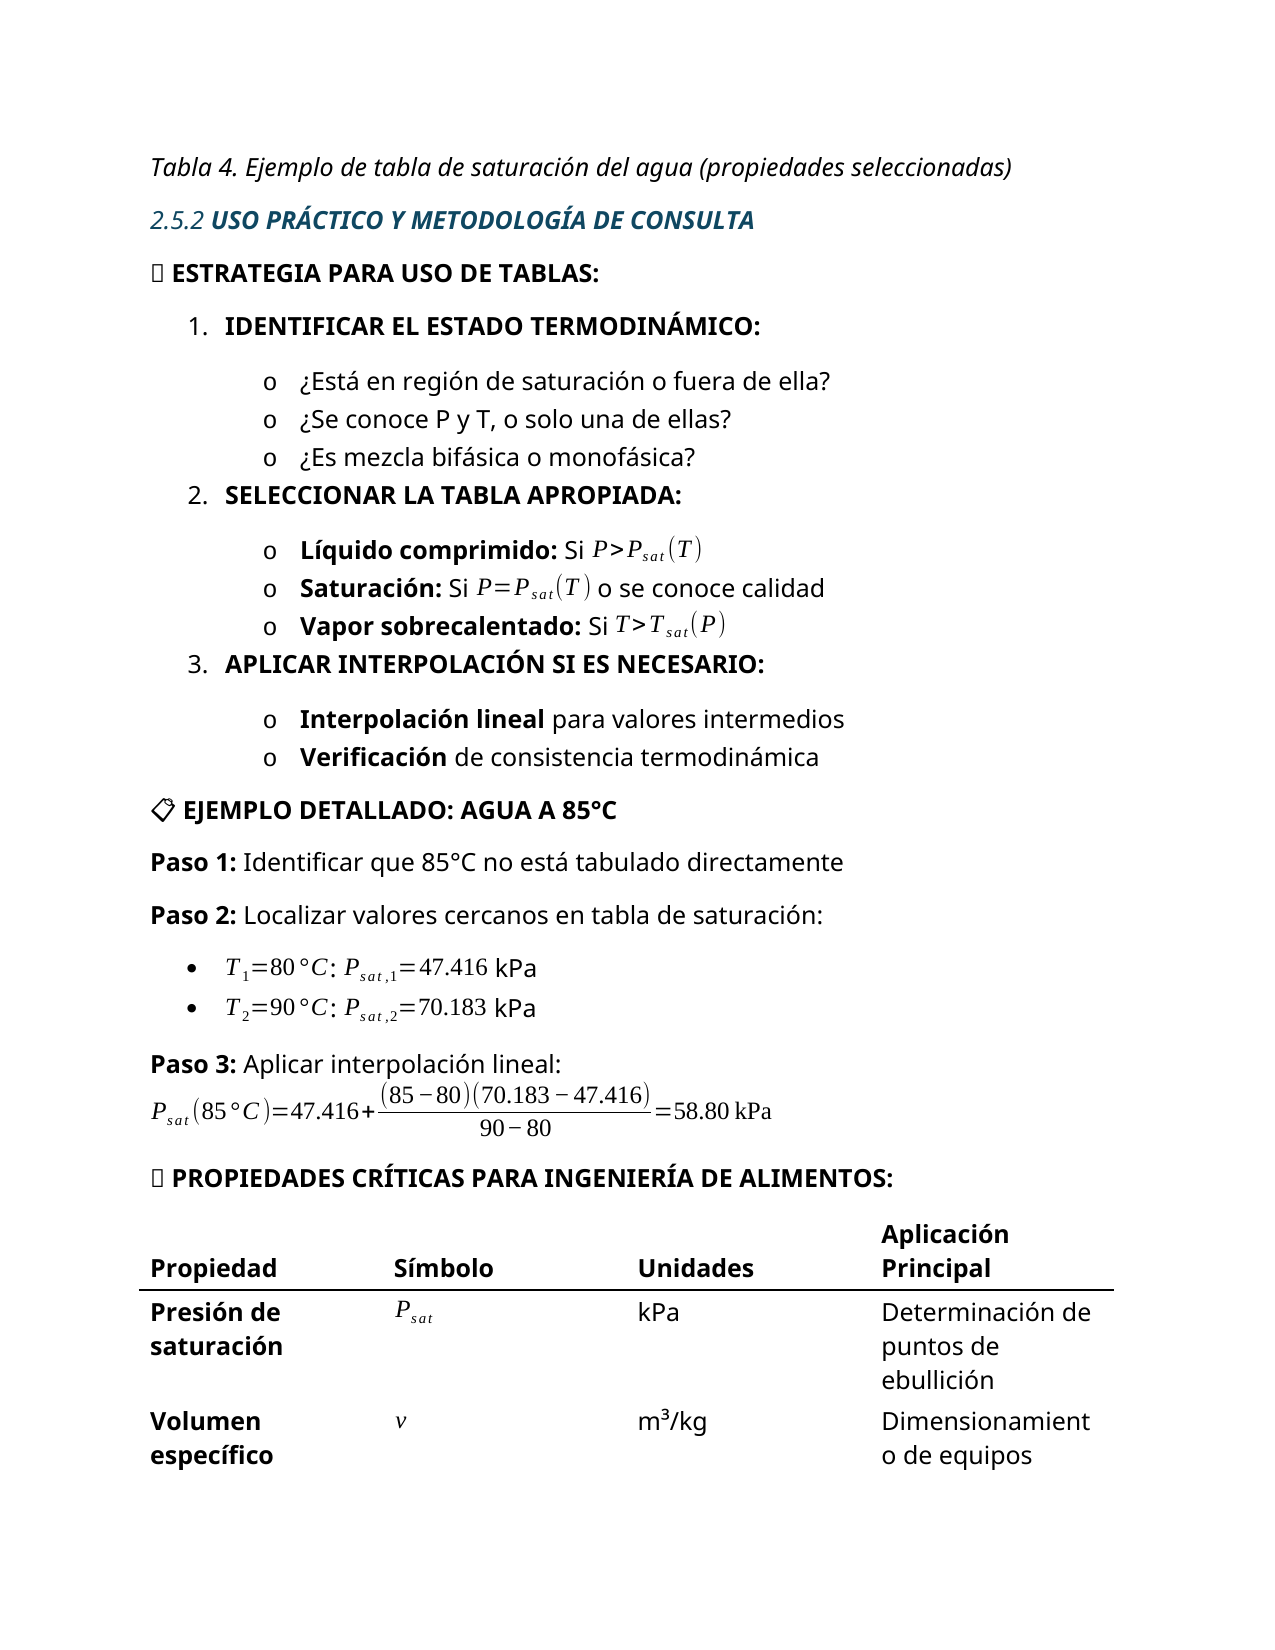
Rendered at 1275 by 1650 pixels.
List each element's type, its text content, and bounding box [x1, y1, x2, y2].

list SELECCIONAR LA TABLA APROPIADA: [187, 477, 1125, 511]
list ¿Se conoce P y T, o solo una de ellas? [262, 401, 1125, 436]
table_cell m³/kg [626, 1400, 870, 1476]
table_header Símbolo [383, 1213, 626, 1289]
table_cell Dimensionamiento de equipos [870, 1400, 1114, 1476]
table_header Propiedad [139, 1213, 382, 1289]
table_cell [383, 1400, 626, 1476]
list Verificación de consistencia termodinámica [262, 739, 1125, 773]
list Saturación: Si o se conoce calidad [262, 570, 1125, 604]
table_cell Presión de saturación [139, 1291, 382, 1400]
list APLICAR INTERPOLACIÓN SI ES NECESARIO: [187, 646, 1125, 680]
table_cell Determinación de puntos de ebullición [870, 1291, 1114, 1400]
list : kPa [187, 951, 1125, 987]
list ¿Es mezcla bifásica o monofásica? [262, 439, 1125, 474]
text Paso 1: Identificar que 85°C no está tabulado directamente [150, 845, 1125, 879]
list IDENTIFICAR EL ESTADO TERMODINÁMICO: [187, 308, 1125, 342]
text 📋 EJEMPLO DETALLADO: AGUA A 85°C [150, 792, 1125, 826]
text Tabla 4. Ejemplo de tabla de saturación del agua (propiedades seleccionadas) [150, 150, 1125, 184]
table_header Aplicación Principal [870, 1213, 1114, 1289]
text 🎯 ESTRATEGIA PARA USO DE TABLAS: [150, 256, 1125, 290]
table_header Unidades [626, 1213, 870, 1289]
text 🔧 PROPIEDADES CRÍTICAS PARA INGENIERÍA DE ALIMENTOS: [150, 1160, 1125, 1194]
list Vapor sobrecalentado: Si [262, 608, 1125, 643]
table_cell kPa [626, 1291, 870, 1400]
list : kPa [187, 991, 1125, 1028]
table_cell Volumen específico [139, 1400, 382, 1476]
text Paso 3: Aplicar interpolación lineal: [150, 1046, 1125, 1142]
list Interpolación lineal para valores intermedios [262, 701, 1125, 736]
text Paso 2: Localizar valores cercanos en tabla de saturación: [150, 898, 1125, 932]
table_cell [383, 1291, 626, 1400]
list Líquido comprimido: Si [262, 532, 1125, 567]
list ¿Está en región de saturación o fuera de ella? [262, 363, 1125, 398]
subtitle 2.5.2 USO PRÁCTICO Y METODOLOGÍA DE CONSULTA [150, 203, 1125, 237]
